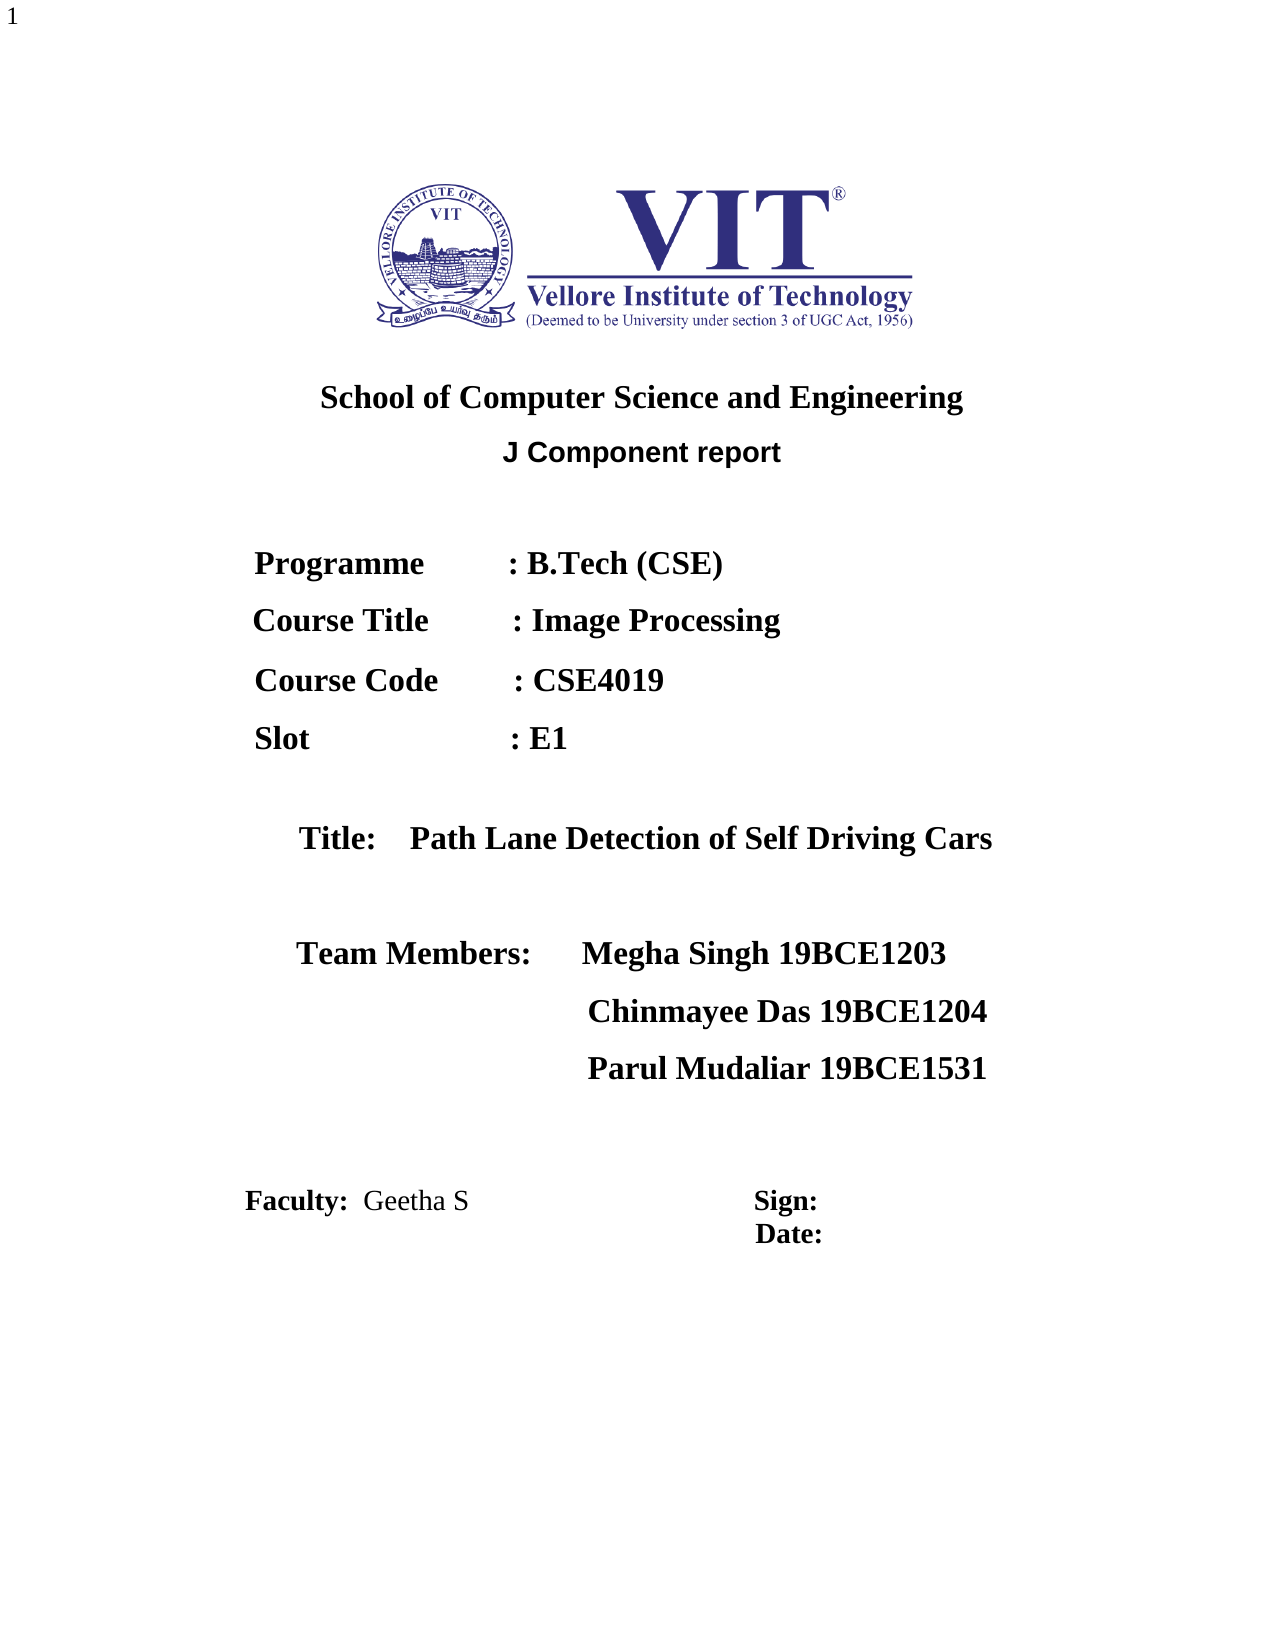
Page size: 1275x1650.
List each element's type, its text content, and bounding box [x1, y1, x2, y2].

text Team Members: Megha Singh 19BCE1203 [179, 933, 1104, 972]
text Course Code : CSE4019 [179, 660, 1104, 699]
text Faculty: Geetha S Sign: [179, 1183, 1104, 1216]
text Slot : E1 [179, 718, 1104, 756]
picture [365, 156, 921, 365]
text School of Computer Science and Engineering [179, 378, 1104, 416]
text J Component report [179, 435, 1104, 469]
text Chinmayee Das 19BCE1204 [179, 991, 1104, 1029]
text Course Title : Image Processing [179, 601, 1104, 639]
text Programme : B.Tech (CSE) [179, 543, 1104, 581]
text Parul Mudaliar 19BCE1531 [179, 1048, 1104, 1087]
text Date: [179, 1216, 1104, 1250]
text Title: Path Lane Detection of Self Driving Cars [179, 818, 1104, 857]
